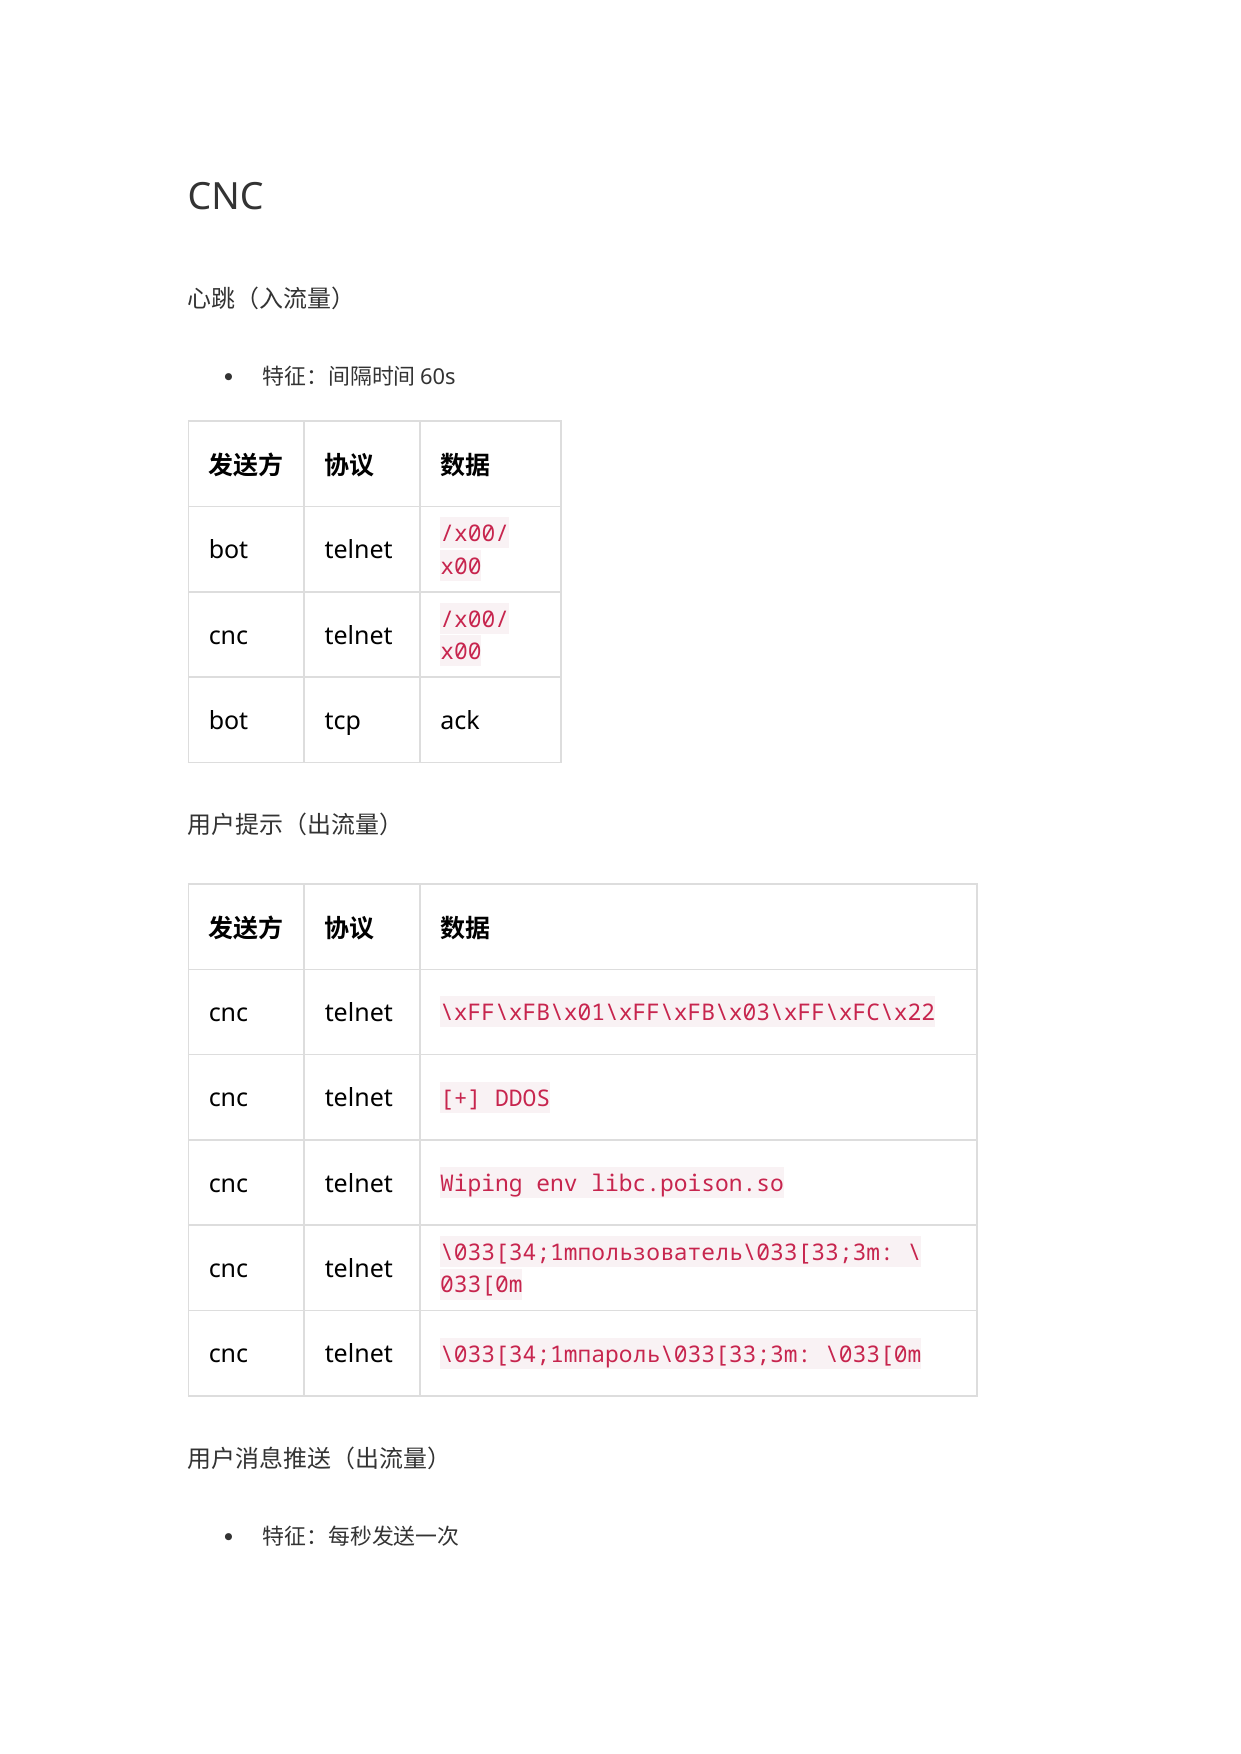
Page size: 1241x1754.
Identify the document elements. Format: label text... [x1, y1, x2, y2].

table_cell telnet [305, 507, 419, 591]
table_cell cnc [189, 1055, 303, 1139]
table_cell telnet [305, 1055, 419, 1139]
table_cell cnc [189, 1311, 303, 1395]
table_cell cnc [189, 970, 303, 1054]
table_cell \033[34;1mпользователь\033[33;3m: \033[0m [421, 1226, 976, 1310]
table_header 发送方 [189, 885, 303, 968]
table_header 数据 [421, 422, 560, 506]
table_cell \033[34;1mпароль\033[33;3m: \033[0m [421, 1311, 976, 1395]
table_cell \xFF\xFB\x01\xFF\xFB\x03\xFF\xFC\x22 [421, 970, 976, 1054]
table_cell cnc [189, 1226, 303, 1310]
table_cell cnc [189, 593, 303, 676]
text 用户消息推送（出流量） [187, 1424, 1053, 1489]
table_header 数据 [421, 885, 976, 968]
table_cell telnet [305, 1141, 419, 1224]
table_cell bot [189, 507, 303, 591]
table_header 协议 [305, 422, 419, 506]
text 用户提示（出流量） [187, 791, 1053, 856]
table_header 发送方 [189, 422, 303, 506]
table_cell telnet [305, 1226, 419, 1310]
table_cell tcp [305, 678, 419, 762]
list 特征：每秒发送一次 [225, 1518, 1053, 1551]
table_cell bot [189, 678, 303, 762]
table_cell Wiping env libc.poison.so [421, 1141, 976, 1224]
table_header 协议 [305, 885, 419, 968]
table_cell [+] DDOS [421, 1055, 976, 1139]
text 心跳（入流量） [187, 264, 1053, 329]
list 特征：间隔时间60s [225, 359, 1053, 391]
table_cell cnc [189, 1141, 303, 1224]
table_cell telnet [305, 593, 419, 676]
table_cell telnet [305, 1311, 419, 1395]
table_cell ack [421, 678, 560, 762]
table_cell telnet [305, 970, 419, 1054]
table_cell /x00/x00 [421, 593, 560, 676]
table_cell /x00/x00 [421, 507, 560, 591]
text CNC [187, 162, 1053, 227]
